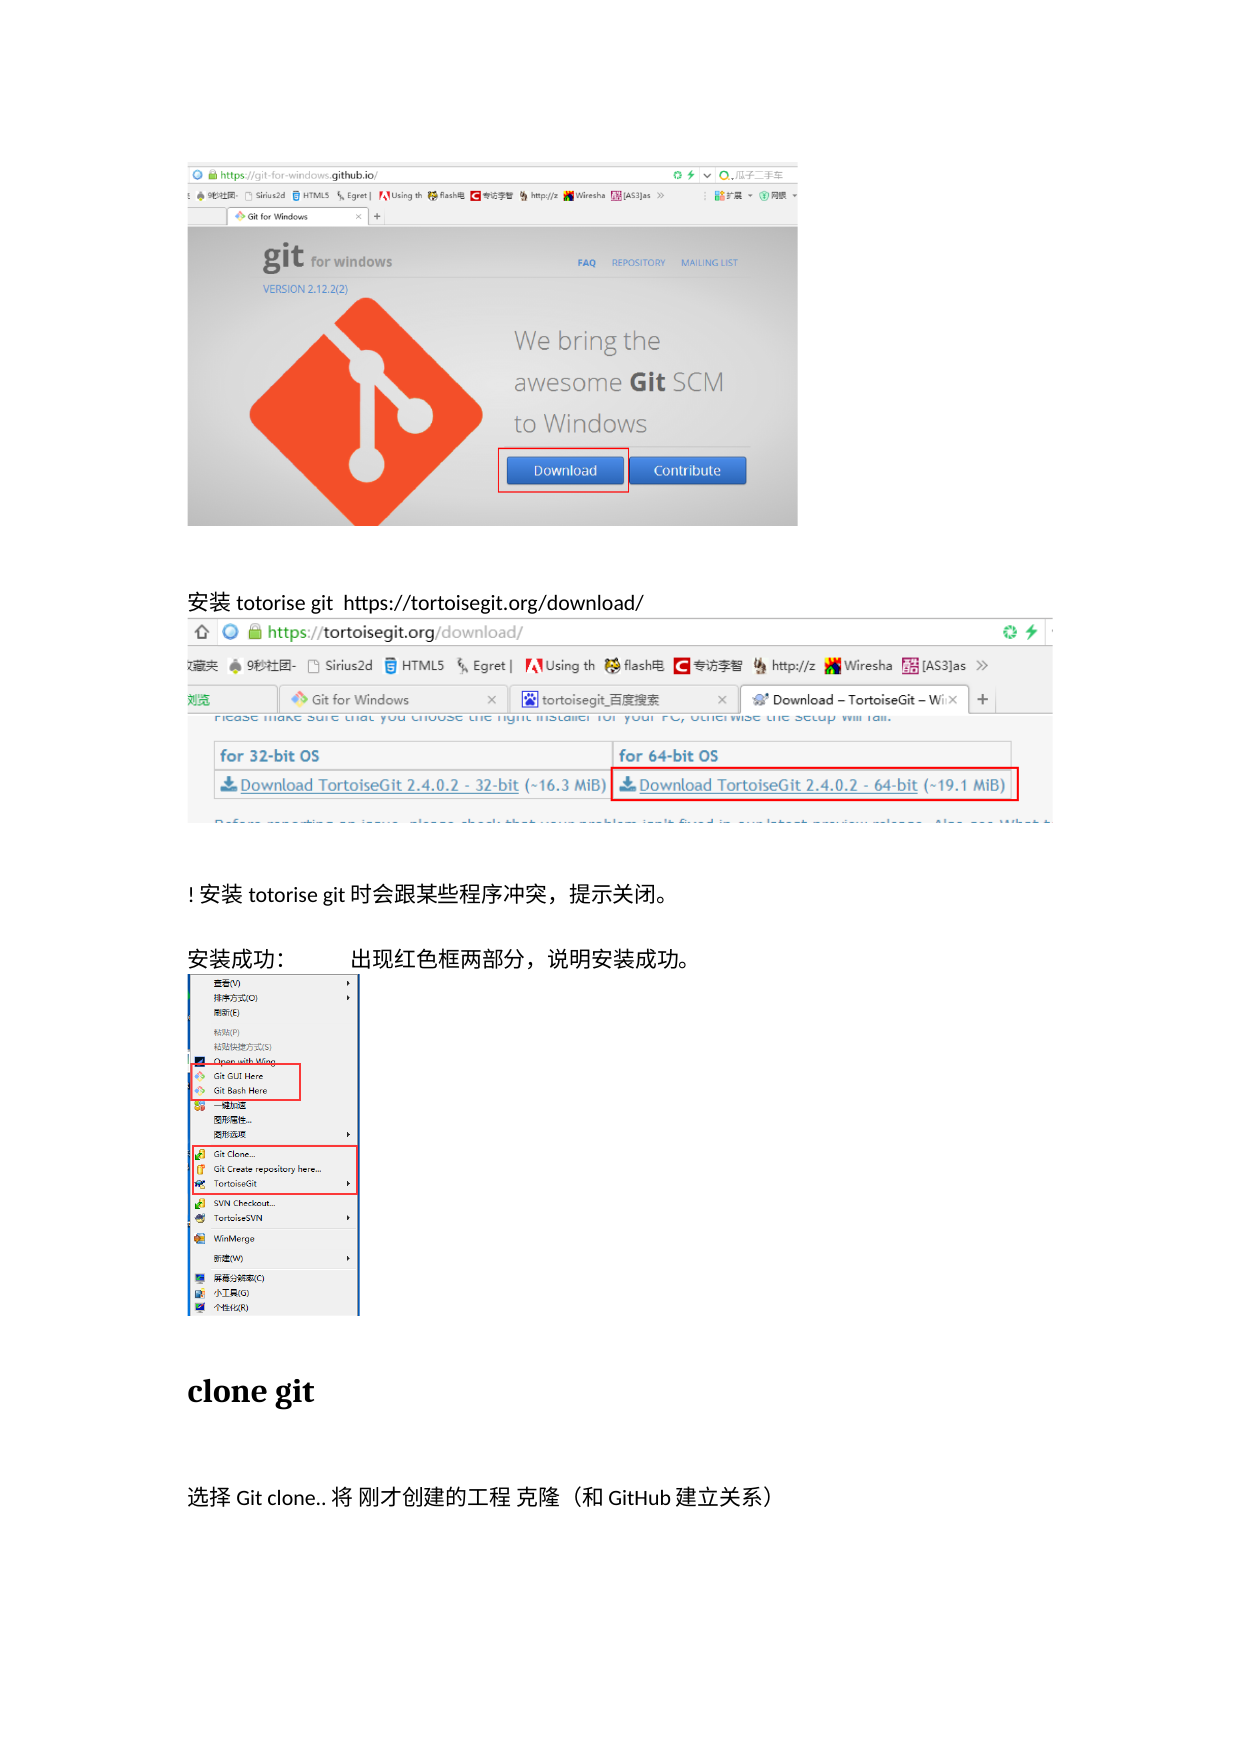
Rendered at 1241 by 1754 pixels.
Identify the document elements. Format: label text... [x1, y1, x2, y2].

picture [187, 617, 1053, 823]
subtitle clone git [187, 1359, 1053, 1424]
text 选择 Git clone.. 将 刚才创建的工程 克隆（和GitHub建立关系） [187, 1479, 1053, 1512]
text 安装成功： 出现红色框两部分，说明安装成功。 [187, 942, 1053, 974]
text 安装 totorise git https://tortoisegit.org/download/ [187, 584, 1053, 617]
text ! 安装 totorise git 时会跟某些程序冲突，提示关闭。 [187, 877, 1053, 909]
picture [187, 162, 798, 526]
picture [187, 974, 360, 1316]
